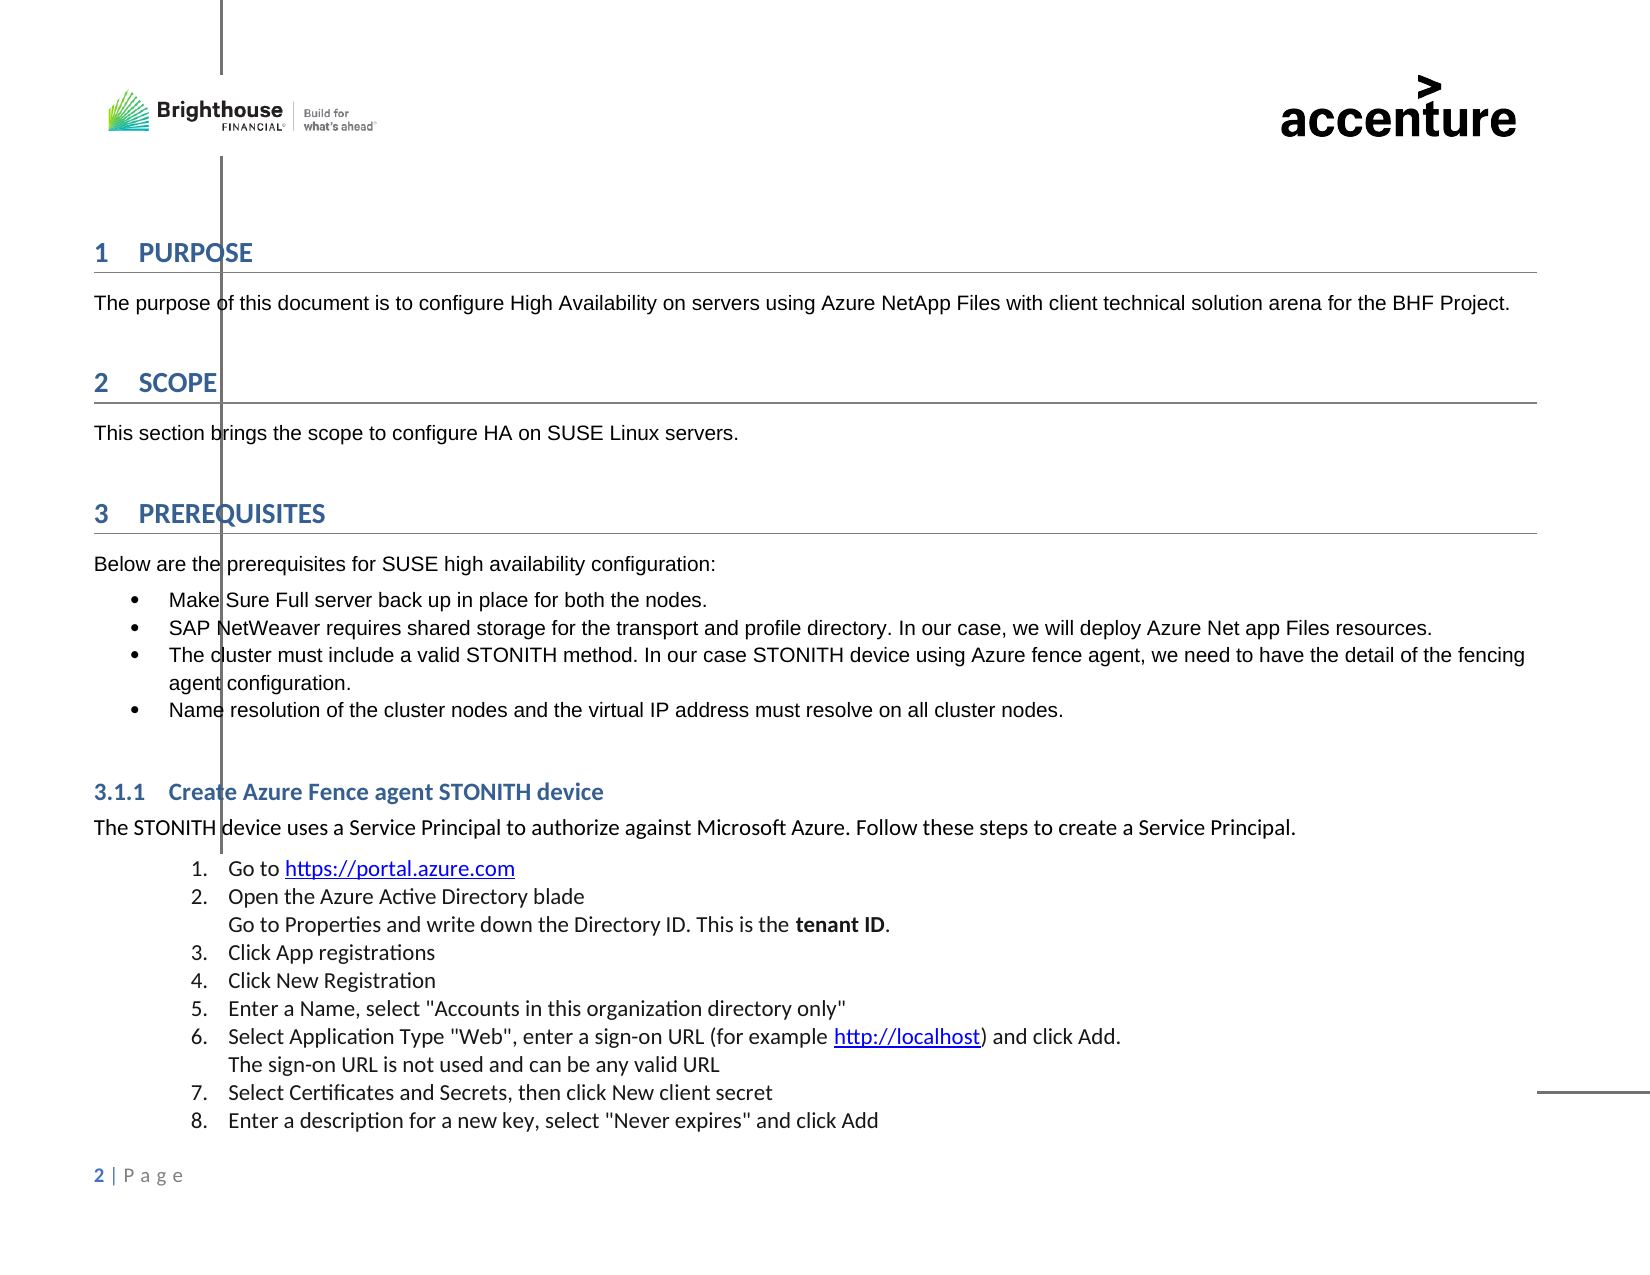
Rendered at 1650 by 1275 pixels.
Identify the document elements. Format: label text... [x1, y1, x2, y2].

list Click New Registration [191, 966, 1537, 994]
text This section brings the scope to configure HA on SUSE Linux servers. [94, 416, 1537, 445]
subtitle Create Azure Fence agent STONITH device [94, 776, 1537, 806]
list SAP NetWeaver requires shared storage for the transport and profile directory. In our case, we will deploy Azure Net app Files resources. [131, 616, 1537, 640]
list Go to https://portal.azure.com [191, 854, 1537, 882]
text Below are the prerequisites for SUSE high availability configuration: [94, 547, 1537, 576]
list Click App registrations [191, 938, 1537, 966]
subtitle PURPOSE [94, 234, 1537, 272]
list Make Sure Full server back up in place for both the nodes. [131, 588, 1537, 612]
list Open the Azure Active Directory blade Go to Properties and write down the Directory ID. This is the tenant ID. [191, 882, 1537, 938]
list The cluster must include a valid STONITH method. In our case STONITH device using Azure fence agent, we need to have the detail of the fencing agent configuration. [131, 643, 1537, 695]
text The STONITH device uses a Service Principal to authorize against Microsoft Azure. Follow these steps to create a Service Principal. [94, 813, 1537, 841]
picture [105, 75, 384, 156]
list Select Certificates and Secrets, then click New client secret [191, 1078, 1537, 1106]
text The purpose of this document is to configure High Availability on servers using Azure NetApp Files with client technical solution arena for the BHF Project. [94, 286, 1537, 314]
list Enter a description for a new key, select "Never expires" and click Add [191, 1106, 1537, 1134]
subtitle SCOPE [94, 364, 1537, 402]
list Select Application Type "Web", enter a sign-on URL (for example http://localhost) and click Add. The sign-on URL is not used and can be any valid URL [191, 1022, 1537, 1078]
list Enter a Name, select "Accounts in this organization directory only" [191, 994, 1537, 1022]
list Name resolution of the cluster nodes and the virtual IP address must resolve on all cluster nodes. [131, 698, 1537, 722]
picture [1281, 75, 1516, 137]
subtitle Prerequisites [94, 495, 1537, 533]
